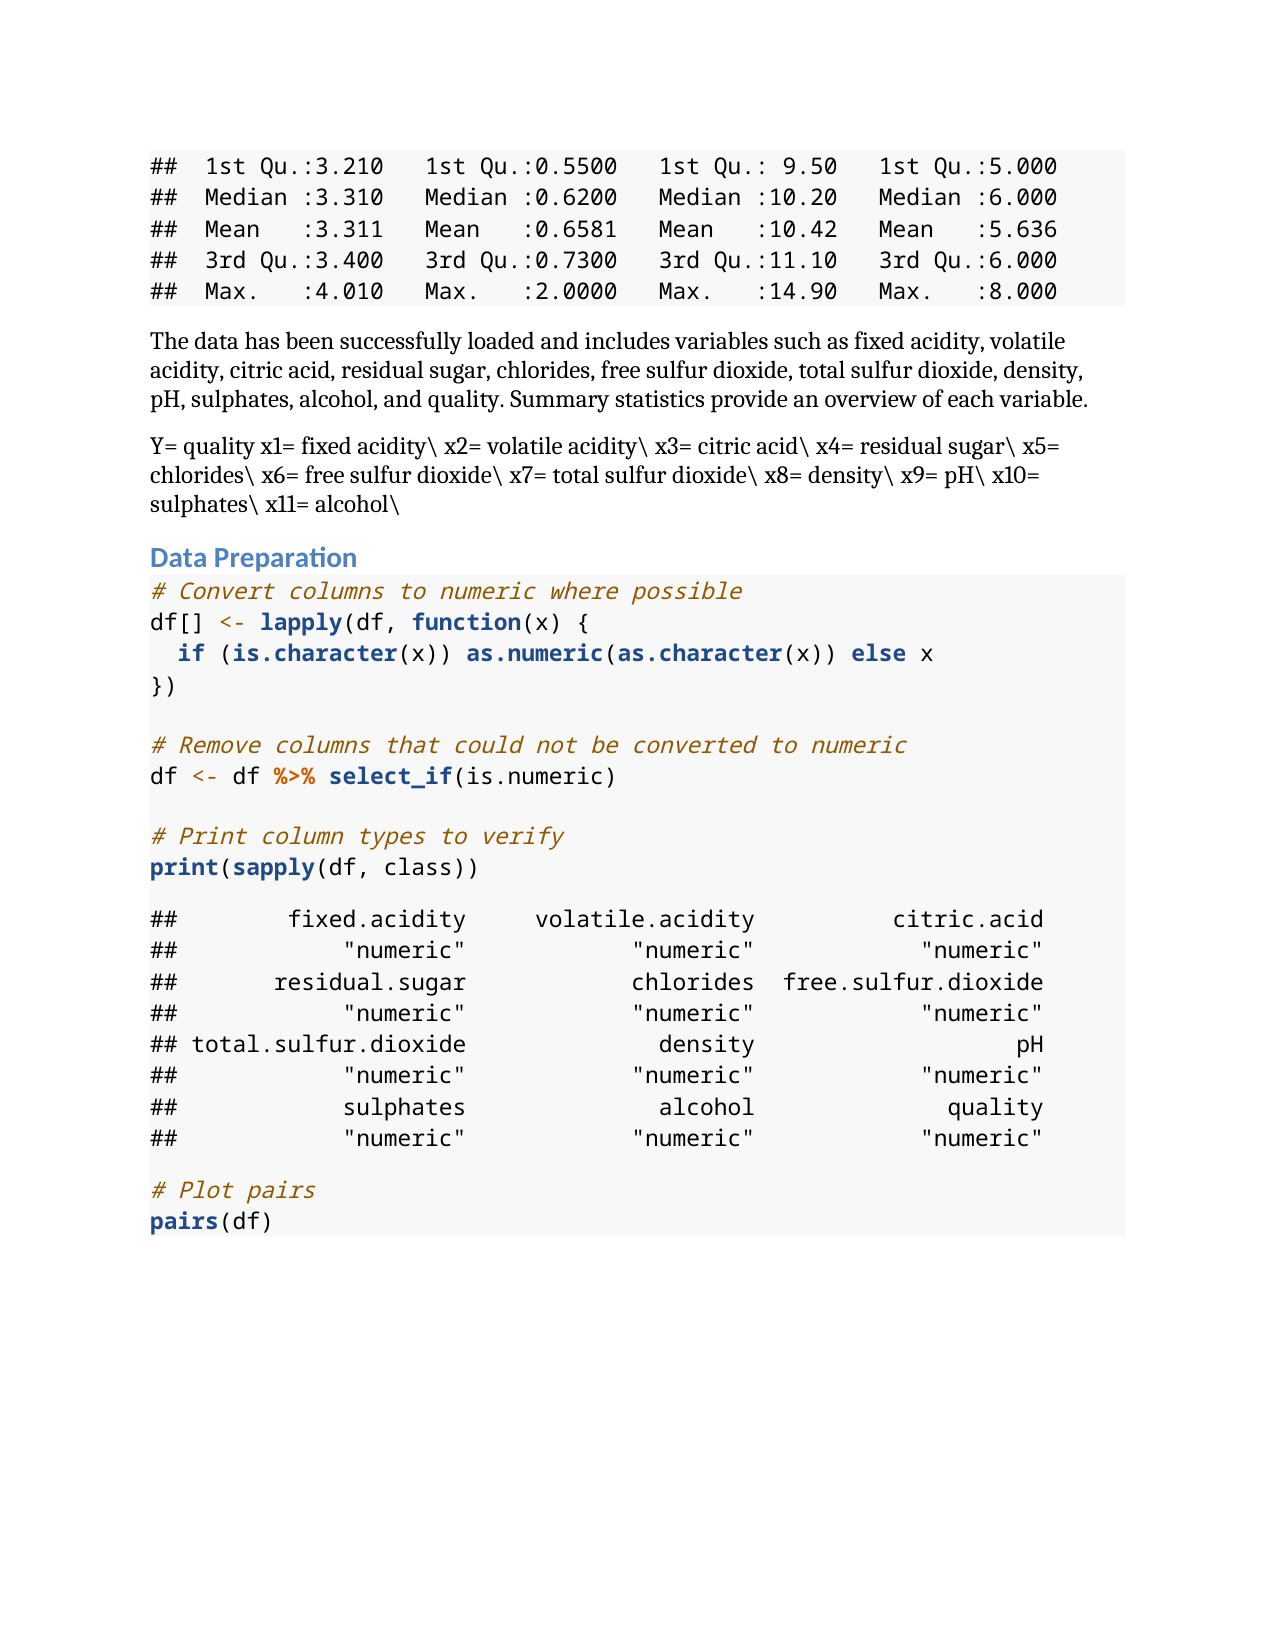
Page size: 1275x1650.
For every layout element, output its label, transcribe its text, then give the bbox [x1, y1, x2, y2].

subtitle Data Preparation [150, 539, 1125, 575]
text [150, 150, 1125, 306]
text # Plot pairs pairs(df) [274, 1174, 1125, 1236]
text Y= quality x1= fixed acidity\ x2= volatile acidity\ x3= citric acid\ x4= residual sugar\ x5= chlorides\ x6= free sulfur dioxide\ x7= total sulfur dioxide\ x8= density\ x9= pH\ x10= sulphates\ x11= alcohol\ [150, 432, 1125, 518]
text ## fixed.acidity volatile.acidity citric.acid ## "numeric" "numeric" "numeric" ## residual.sugar chlorides free.sulfur.dioxide ## "numeric" "numeric" "numeric" ## total.sulfur.dioxide density pH ## "numeric" "numeric" "numeric" ## sulphates alcohol quality ## "numeric" "numeric" "numeric" [150, 903, 1125, 1153]
text The data has been successfully loaded and includes variables such as fixed acidity, volatile acidity, citric acid, residual sugar, chlorides, free sulfur dioxide, total sulfur dioxide, density, pH, sulphates, alcohol, and quality. Summary statistics provide an overview of each variable. [150, 327, 1125, 413]
text # Convert columns to numeric where possible df[] <- lapply(df, function(x) { if (is.character(x)) as.numeric(as.character(x)) else x }) # Remove columns that could not be converted to numeric df <- df %>% select_if(is.numeric) # Print column types to verify print(sapply(df, class)) [150, 575, 1125, 882]
